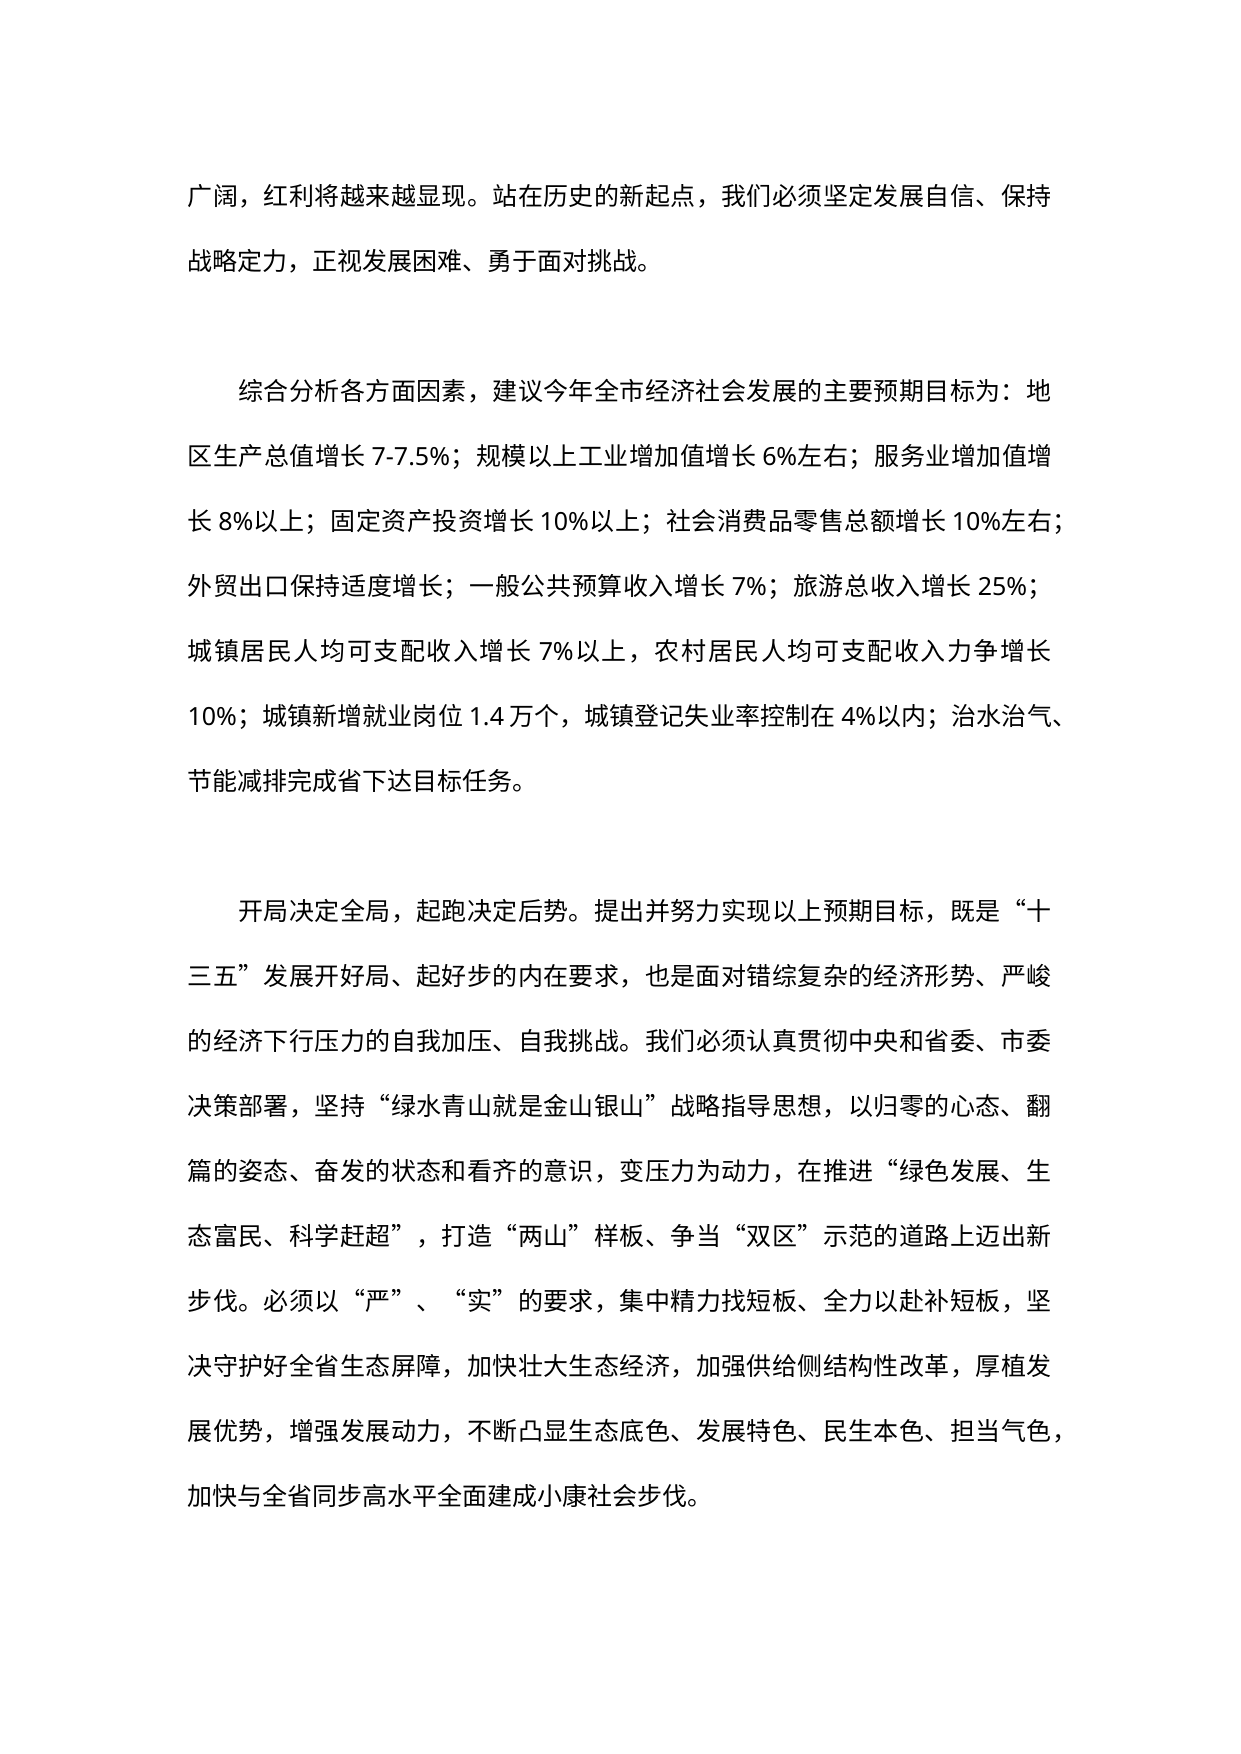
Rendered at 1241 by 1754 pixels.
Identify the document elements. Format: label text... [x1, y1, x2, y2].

text 开局决定全局，起跑决定后势。提出并努力实现以上预期目标，既是“十三五”发展开好局、起好步的内在要求，也是面对错综复杂的经济形势、严峻的经济下行压力的自我加压、自我挑战。我们必须认真贯彻中央和省委、市委决策部署，坚持“绿水青山就是金山银山”战略指导思想，以归零的心态、翻篇的姿态、奋发的状态和看齐的意识，变压力为动力，在推进“绿色发展、生态富民、科学赶超”，打造“两山”样板、争当“双区”示范的道路上迈出新步伐。必须以“严”、“实”的要求，集中精力找短板、全力以赴补短板，坚决守护好全省生态屏障，加快壮大生态经济，加强供给侧结构性改革，厚植发展优势，增强发展动力，不断凸显生态底色、发展特色、民生本色、担当气色，加快与全省同步高水平全面建成小康社会步伐。 [187, 877, 1053, 1527]
text 综合分析各方面因素，建议今年全市经济社会发展的主要预期目标为：地区生产总值增长7-7.5%；规模以上工业增加值增长6%左右；服务业增加值增长8%以上；固定资产投资增长10%以上；社会消费品零售总额增长10%左右；外贸出口保持适度增长；一般公共预算收入增长7%；旅游总收入增长25%；城镇居民人均可支配收入增长7%以上，农村居民人均可支配收入力争增长10%；城镇新增就业岗位1.4万个，城镇登记失业率控制在4%以内；治水治气、节能减排完成省下达目标任务。 [187, 357, 1053, 812]
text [187, 162, 1053, 292]
